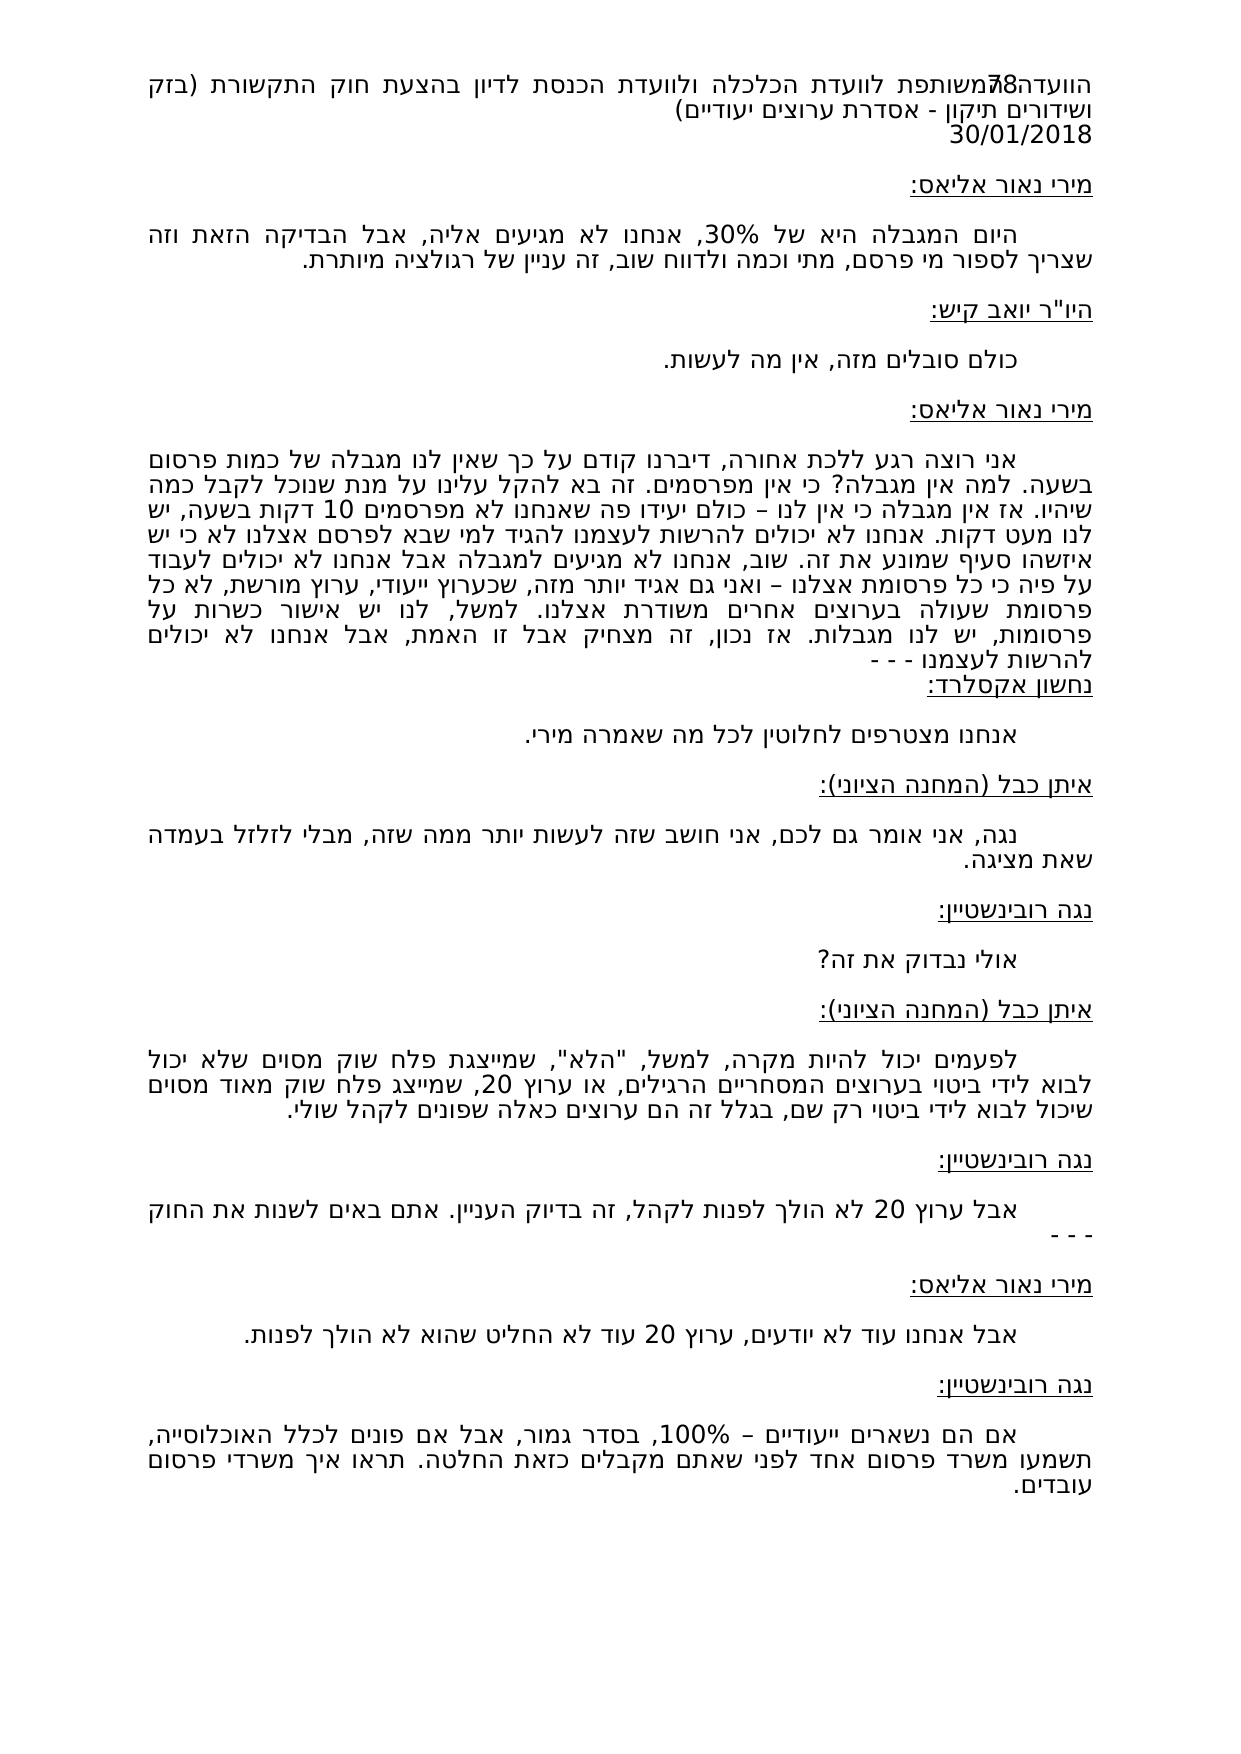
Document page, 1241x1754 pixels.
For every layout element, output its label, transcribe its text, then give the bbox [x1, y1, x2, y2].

text איתן כבל (המחנה הציוני): [147, 999, 1093, 1024]
text נגה רובינשטיין: [147, 1374, 1093, 1399]
text נגה רובינשטיין: [147, 1149, 1093, 1174]
text איתן כבל (המחנה הציוני): [147, 774, 1093, 799]
text כולם סובלים מזה, אין מה לעשות. [147, 349, 1093, 374]
text אם הם נשארים ייעודיים – 100%, בסדר גמור, אבל אם פונים לכלל האוכלוסייה, תשמעו משרד פרסום אחד לפני שאתם מקבלים כזאת החלטה. תראו איך משרדי פרסום עובדים. [147, 1424, 1093, 1499]
text מירי נאור אליאס: [147, 174, 1093, 199]
text נגה רובינשטיין: [147, 899, 1093, 924]
text מירי נאור אליאס: [147, 399, 1093, 424]
text אבל אנחנו עוד לא יודעים, ערוץ 20 עוד לא החליט שהוא לא הולך לפנות. [147, 1324, 1093, 1349]
text אני רוצה רגע ללכת אחורה, דיברנו קודם על כך שאין לנו מגבלה של כמות פרסום בשעה. למה אין מגבלה? כי אין מפרסמים. זה בא להקל עלינו על מנת שנוכל לקבל כמה שיהיו. אז אין מגבלה כי אין לנו – כולם יעידו פה שאנחנו לא מפרסמים 10 דקות בשעה, יש לנו מעט דקות. אנחנו לא יכולים להרשות לעצמנו להגיד למי שבא לפרסם אצלנו לא כי יש איזשהו סעיף שמונע את זה. שוב, אנחנו לא מגיעים למגבלה אבל אנחנו לא יכולים לעבוד על פיה כי כל פרסומת אצלנו – ואני גם אגיד יותר מזה, שכערוץ ייעודי, ערוץ מורשת, לא כל פרסומת שעולה בערוצים אחרים משודרת אצלנו. למשל, לנו יש אישור כשרות על פרסומות, יש לנו מגבלות. אז נכון, זה מצחיק אבל זו האמת, אבל אנחנו לא יכולים להרשות לעצמנו - - - [147, 449, 1093, 674]
text נגה, אני אומר גם לכם, אני חושב שזה לעשות יותר ממה שזה, מבלי לזלזל בעמדה שאת מציגה. [147, 824, 1093, 874]
text היו"ר יואב קיש: [147, 299, 1093, 324]
text לפעמים יכול להיות מקרה, למשל, "הלא", שמייצגת פלח שוק מסוים שלא יכול לבוא לידי ביטוי בערוצים המסחריים הרגילים, או ערוץ 20, שמייצג פלח שוק מאוד מסוים שיכול לבוא לידי ביטוי רק שם, בגלל זה הם ערוצים כאלה שפונים לקהל שולי. [147, 1049, 1093, 1124]
text אולי נבדוק את זה? [147, 949, 1093, 974]
text אבל ערוץ 20 לא הולך לפנות לקהל, זה בדיוק העניין. אתם באים לשנות את החוק - - - [147, 1199, 1093, 1249]
text היום המגבלה היא של 30%, אנחנו לא מגיעים אליה, אבל הבדיקה הזאת וזה שצריך לספור מי פרסם, מתי וכמה ולדווח שוב, זה עניין של רגולציה מיותרת. [147, 224, 1093, 274]
text אנחנו מצטרפים לחלוטין לכל מה שאמרה מירי. [147, 724, 1093, 749]
text נחשון אקסלרד: [147, 674, 1093, 699]
text מירי נאור אליאס: [147, 1274, 1093, 1299]
